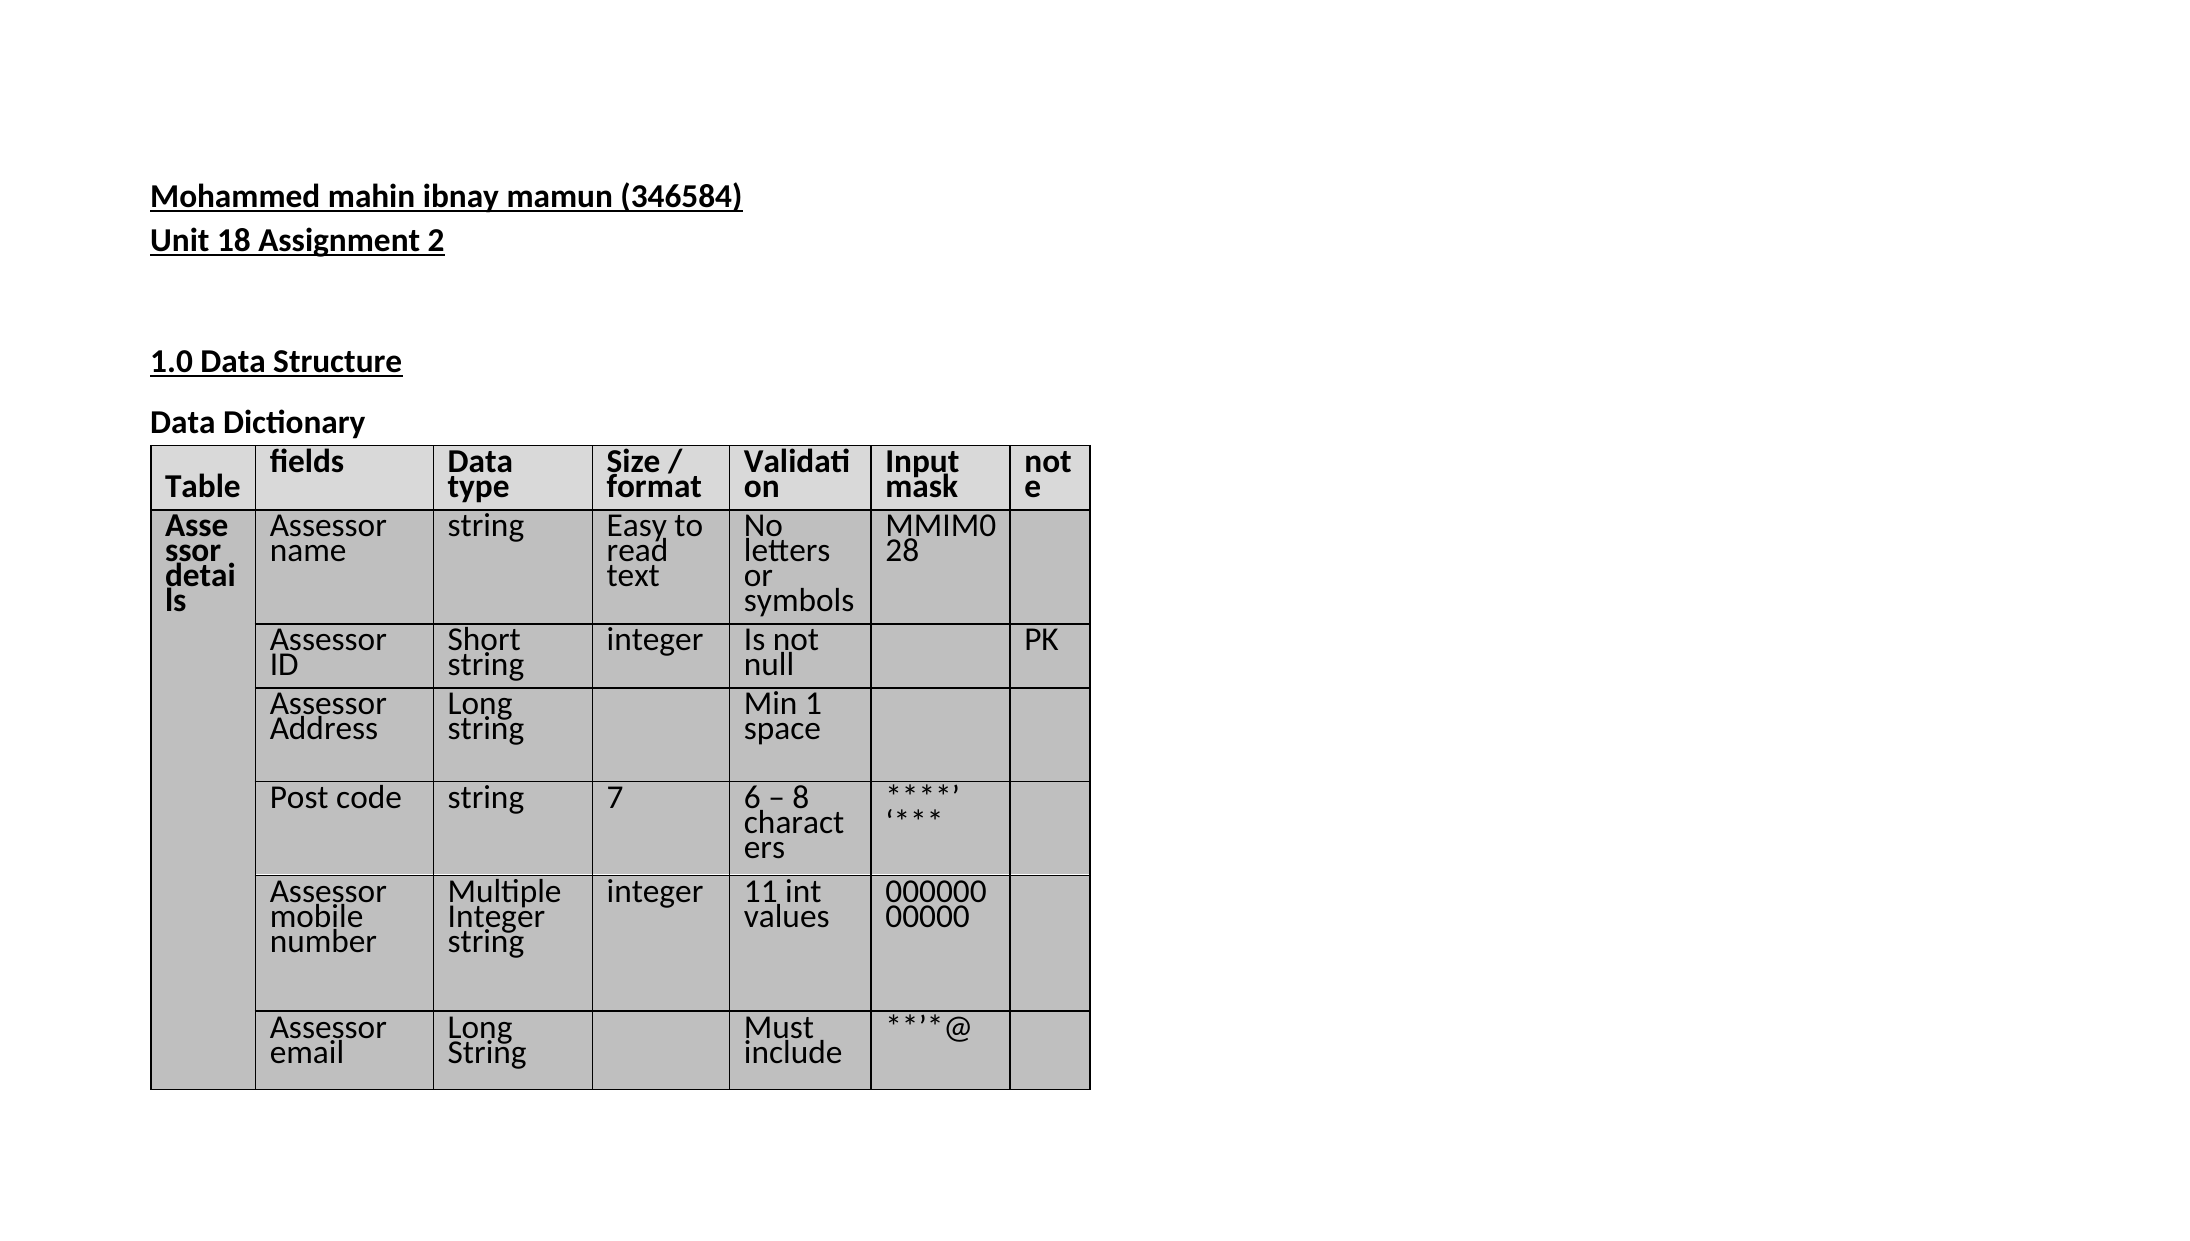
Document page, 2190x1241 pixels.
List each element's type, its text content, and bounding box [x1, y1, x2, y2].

table_cell 6 – 8 characters [730, 782, 870, 874]
table_cell [593, 1012, 729, 1089]
table_cell Assessor mobile number [256, 876, 433, 1010]
table_header Size / format [593, 446, 729, 509]
table_cell Assessor ID [256, 625, 433, 687]
table_cell [1011, 511, 1089, 623]
table_cell [1011, 876, 1089, 1010]
table_header Table [152, 446, 255, 509]
table_cell [872, 689, 1009, 781]
table_cell Assessor name [256, 511, 433, 623]
table_cell [593, 689, 729, 781]
table_cell Assessor Address [256, 689, 433, 781]
table_cell MMIM028 [872, 511, 1009, 623]
table_header Input mask [872, 446, 1009, 509]
table_cell Min 1 space [730, 689, 870, 781]
table_cell [1011, 782, 1089, 874]
table_cell integer [593, 625, 729, 687]
table_cell Is not null [730, 625, 870, 687]
table_cell [1011, 1012, 1089, 1089]
table_cell Post code [256, 782, 433, 874]
table_header Data type [434, 446, 592, 509]
table_cell ****’ ‘*** [872, 782, 1009, 874]
table_cell Assessor details [152, 511, 255, 1089]
table_cell [872, 625, 1009, 687]
table_cell 7 [593, 782, 729, 874]
table_header fields [256, 446, 433, 509]
table_cell string [434, 511, 592, 623]
table_cell [1011, 689, 1089, 781]
table_cell 11 int values [730, 876, 870, 1010]
table_cell Easy to read text [593, 511, 729, 623]
table_cell integer [593, 876, 729, 1010]
table_cell PK [1011, 625, 1089, 687]
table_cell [256, 1012, 433, 1089]
table_header Validation [730, 446, 870, 509]
table_cell Short string [434, 625, 592, 687]
table_cell string [434, 782, 592, 874]
subtitle Data Dictionary [150, 401, 2040, 442]
table_cell **’*@ [872, 1012, 1009, 1089]
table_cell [730, 1012, 870, 1089]
table_cell 00000000000 [872, 876, 1009, 1010]
text 1.0 Data Structure [150, 340, 2040, 381]
table_cell No letters or symbols [730, 511, 870, 623]
table_cell Multiple Integer string [434, 876, 592, 1010]
table_header note [1011, 446, 1089, 509]
table_cell Long String [434, 1012, 592, 1089]
subtitle Mohammed mahin ibnay mamun (346584) [150, 175, 2040, 216]
text Unit 18 Assignment 2 [150, 219, 2040, 260]
table_cell Long string [434, 689, 592, 781]
